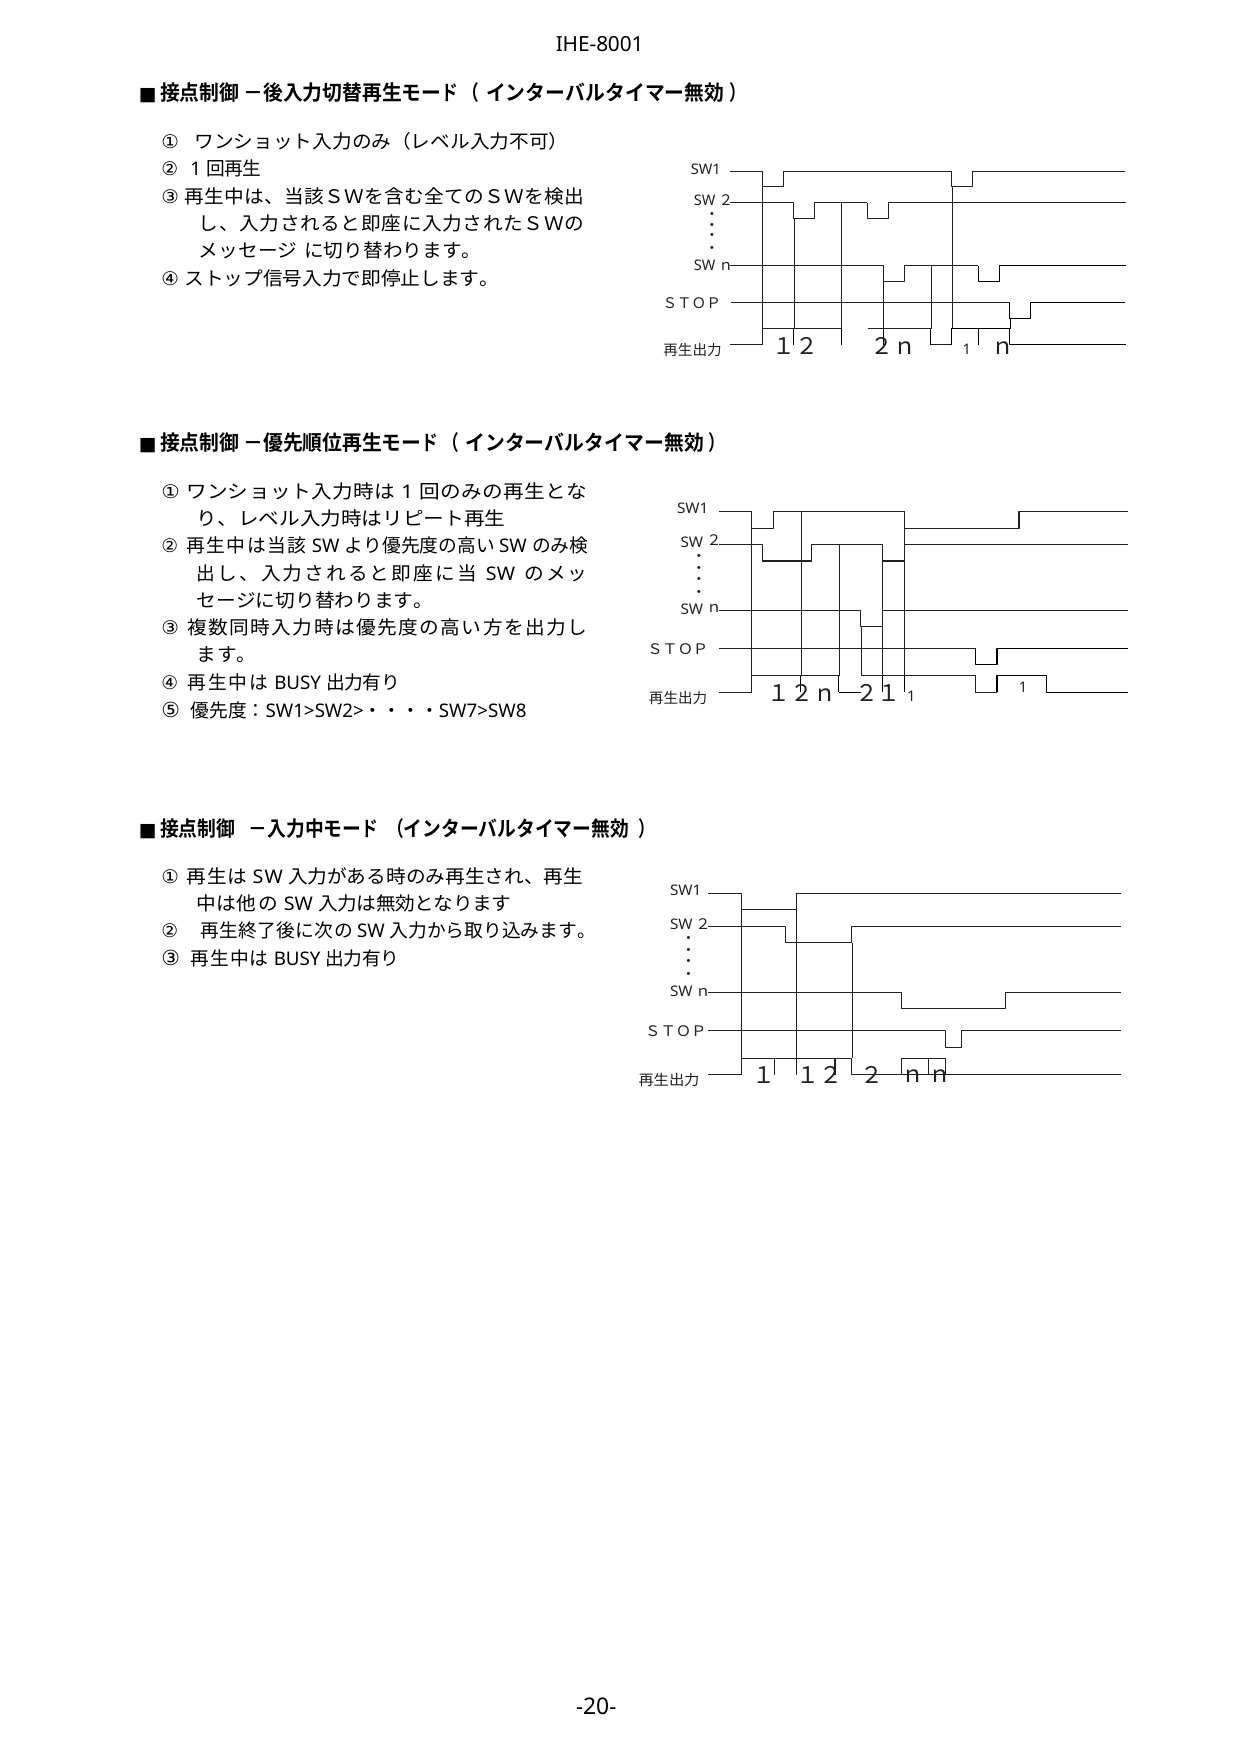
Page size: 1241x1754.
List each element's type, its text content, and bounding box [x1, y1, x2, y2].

text ② 再生中は当該SW より優先度の高いSW のみ検出し、入力されると即座に当 SW のメッセージに切り替わります。 [161, 531, 587, 613]
text SW２ [694, 191, 1144, 209]
text ① ワンショット入力のみ（レベル入力不可） [161, 126, 588, 153]
text ③ 再生中は、当該ＳＷを含む全てのＳＷを検出し、入力されると即座に入力されたＳＷのメッセージ に切り替わります。 [161, 181, 584, 263]
text ・ [704, 209, 1144, 222]
text ① 再生はSW入力がある時のみ再生され、再生中は他のSW 入力は無効となります [161, 861, 585, 916]
text SW２ [680, 532, 1144, 551]
text ＳＴＯＰ [463, 1020, 888, 1040]
text SW1 [594, 498, 708, 518]
text ② 再生終了後に次のSW 入力から取り込みます。 [161, 916, 589, 943]
text ・ [681, 933, 1144, 946]
text ・ [691, 587, 1144, 600]
text ④ 再生中はBUSY 出力有り [161, 667, 588, 695]
subtitle 接点制御 －入力中モード （インターバルタイマー無効 ） [138, 812, 1144, 842]
subtitle 接点制御 －優先順位再生モード （ インターバルタイマー無効 ） [138, 427, 1144, 457]
subtitle 接点制御 －後入力切替再生モード （ インターバルタイマー無効 ） [138, 77, 1144, 107]
text ・ [681, 968, 1144, 982]
text SWｎ [670, 982, 1144, 1000]
text ③ 複数同時入力時は優先度の高い方を出力します。 [161, 613, 588, 667]
text ＳＴＯＰ [608, 292, 721, 312]
text SWｎ [680, 600, 1144, 618]
text ・ [704, 243, 1144, 256]
text ⑤ 優先度：SW1>SW2>・・・・SW7>SW8 [161, 695, 588, 723]
text 再生出力 [649, 687, 1144, 707]
text 再生出力 [463, 1069, 874, 1089]
text SW1 [670, 880, 1144, 900]
text ③ 再生中はBUSY 出力有り [161, 943, 589, 972]
text SW２ [670, 915, 1144, 933]
text ① ワンショット入力時は 1 回のみの再生となり、レベル入力時はリピート再生 [161, 476, 587, 531]
text SW1 [608, 158, 720, 178]
text 再生出力 [663, 339, 1144, 359]
text ＳＴＯＰ [594, 638, 708, 658]
text SWｎ [694, 256, 1144, 273]
text ・ [691, 551, 1144, 564]
text ② 1 回再生 [161, 154, 588, 181]
text ④ ストップ信号入力で即停止します。 [161, 263, 588, 291]
